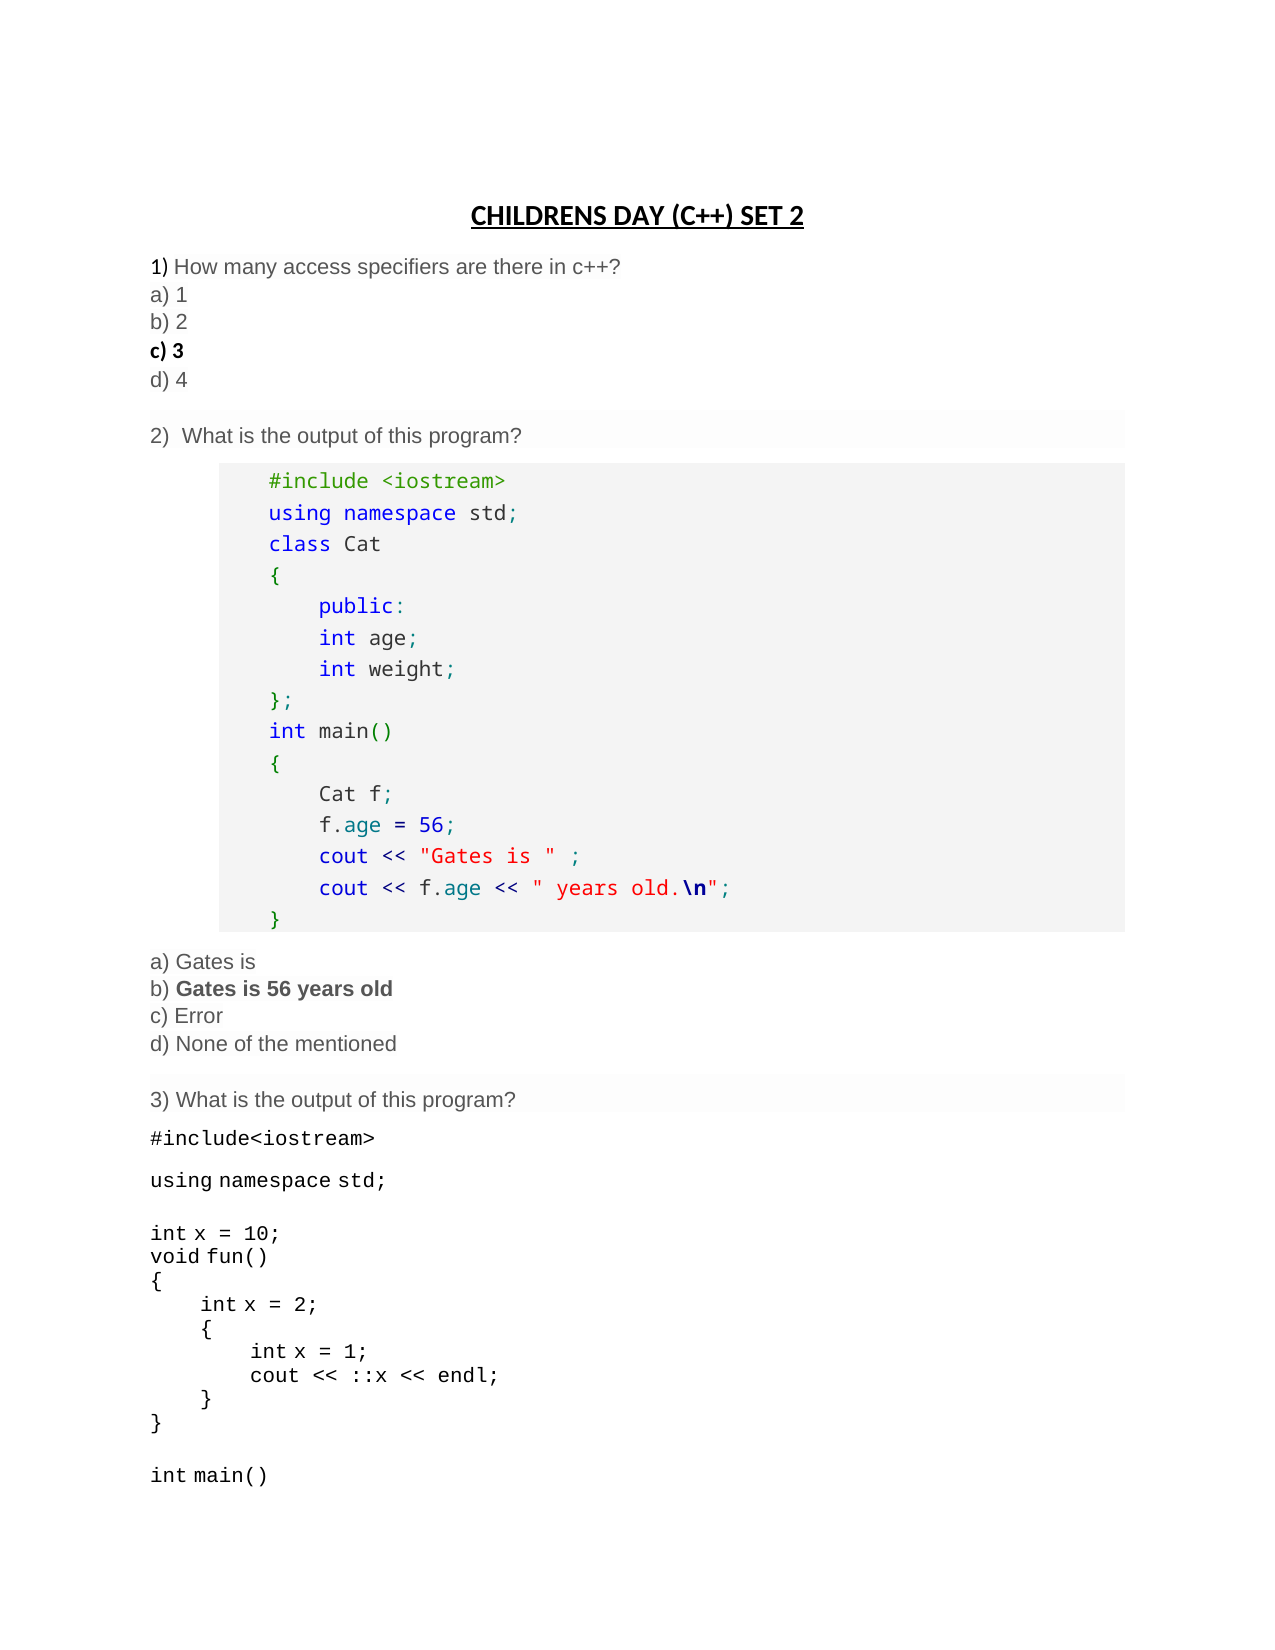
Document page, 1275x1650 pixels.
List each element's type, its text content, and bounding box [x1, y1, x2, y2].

text cout << "Gates is " ; [219, 838, 1125, 870]
text } [150, 1412, 1125, 1436]
text a) Gates is b) Gates is 56 years old c) Error d) None of the mentioned [150, 949, 1125, 1056]
text int weight; [219, 651, 1125, 682]
text using namespace std; [219, 495, 1125, 526]
text CHILDRENS DAY (C++) SET 2 [150, 197, 1125, 232]
text #include<iostream> [150, 1127, 1125, 1151]
text } [150, 1388, 1125, 1412]
text 2) What is the output of this program? [150, 410, 1125, 448]
text } [219, 901, 1125, 932]
text int main() [219, 713, 1125, 745]
text { [150, 1317, 1125, 1341]
text int x = 2; [150, 1294, 1125, 1317]
text #include <iostream> [219, 463, 1125, 495]
text int x = 10; [150, 1223, 1125, 1247]
text using namespace std; [150, 1170, 1125, 1193]
text f.age = 56; [219, 807, 1125, 838]
text class Cat [219, 526, 1125, 557]
text int x = 1; [150, 1341, 1125, 1365]
text }; [219, 682, 1125, 713]
text Cat f; [219, 776, 1125, 807]
text { [150, 1270, 1125, 1294]
text cout << ::x << endl; [150, 1365, 1125, 1388]
text { [219, 557, 1125, 588]
text cout << f.age << " years old.\n"; [219, 870, 1125, 901]
text void fun() [150, 1247, 1125, 1270]
text 3) What is the output of this program? [150, 1074, 1125, 1112]
text public: [219, 588, 1125, 620]
text { [219, 745, 1125, 776]
text int main() [150, 1465, 1125, 1489]
text 1) How many access specifiers are there in c++? a) 1 b) 2 c) 3 d) 4 [150, 252, 1125, 392]
text int age; [219, 620, 1125, 651]
